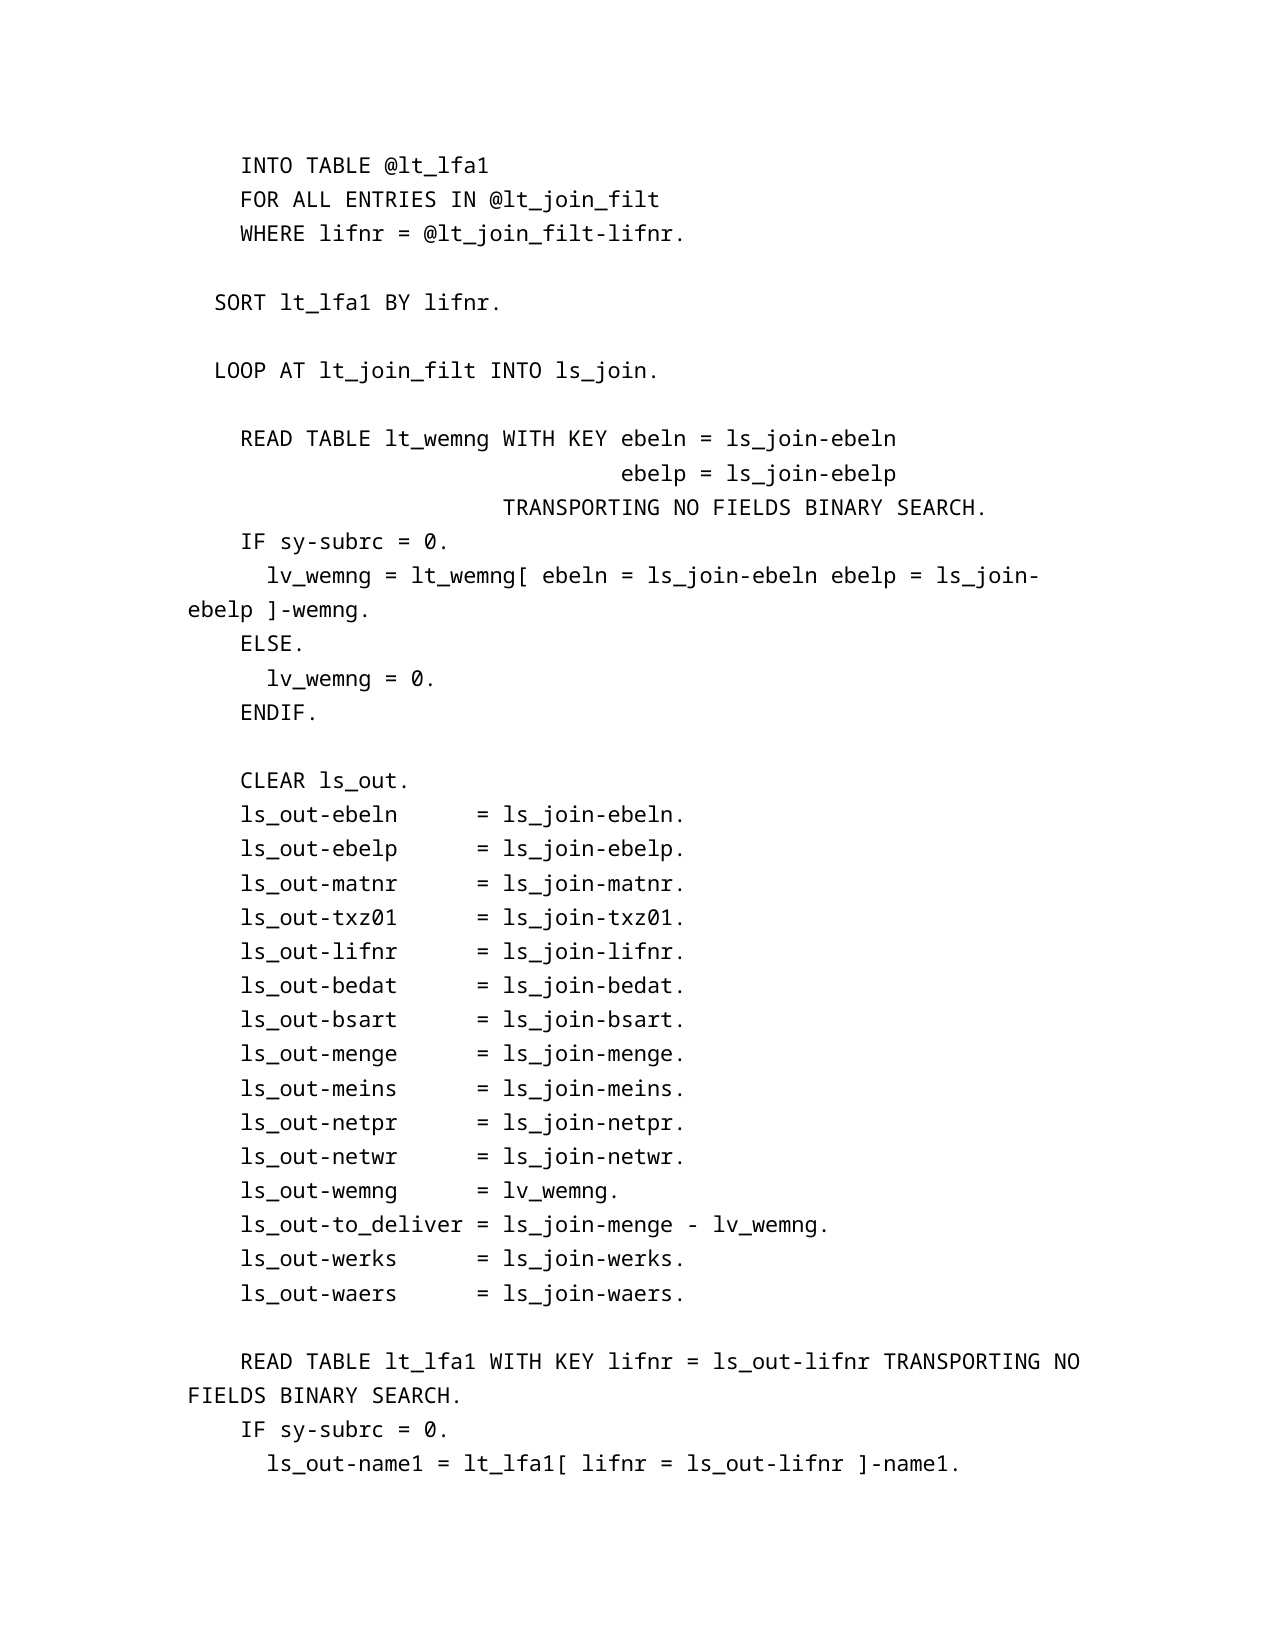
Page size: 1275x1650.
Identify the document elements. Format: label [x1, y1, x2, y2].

text [187, 150, 1087, 1478]
